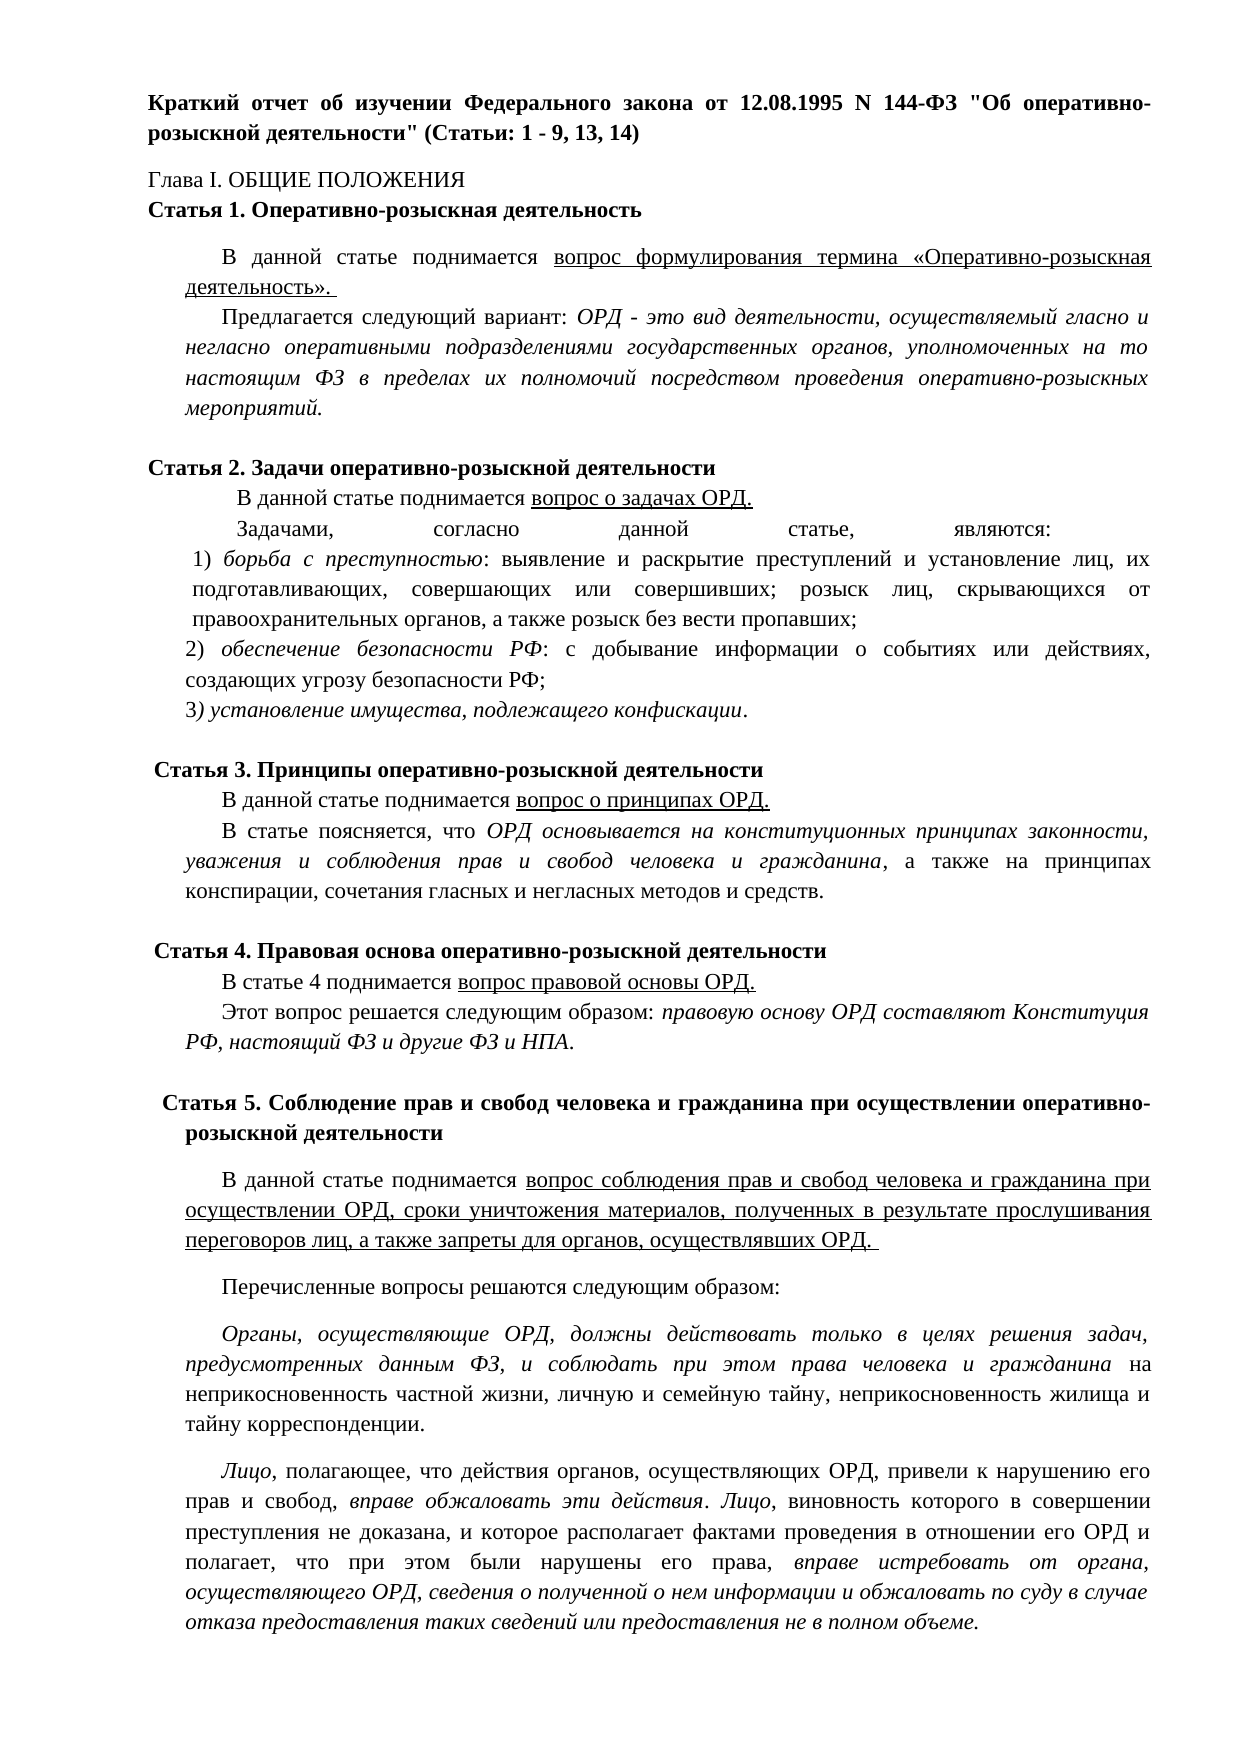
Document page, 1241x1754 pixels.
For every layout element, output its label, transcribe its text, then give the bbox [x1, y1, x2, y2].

text Статья 3. Принципы оперативно-розыскной деятельности [148, 756, 1152, 783]
text В статье поясняется, что ОРД основывается на конституционных принципах законности, уважения и соблюдения прав и свобод человека и гражданина, а также на принципах конспирации, сочетания гласных и негласных методов и средств. [185, 817, 1152, 903]
text В статье 4 поднимается вопрос правовой основы ОРД. [185, 968, 1152, 994]
text Глава I. ОБЩИЕ ПОЛОЖЕНИЯ Статья 1. Оперативно-розыскная деятельность [148, 166, 1152, 222]
text Краткий отчет об изучении Федерального закона от 12.08.1995 N 144-ФЗ "Об оперативно-розыскной деятельности" (Статьи: 1 - 9, 13, 14) [148, 89, 1152, 145]
text В данной статье поднимается вопрос о принципах ОРД. [185, 787, 1152, 813]
text Статья 2. Задачи оперативно-розыскной деятельности [133, 454, 1152, 481]
text В данной статье поднимается вопрос формулирования термина «Оперативно-розыскная деятельность». [185, 243, 1152, 299]
text Статья 5. Соблюдение прав и свобод человека и гражданина при осуществлении оперативно-розыскной деятельности [148, 1089, 1152, 1145]
text Органы, осуществляющие ОРД, должны действовать только в целях решения задач, предусмотренных данным ФЗ, и соблюдать при этом права человека и гражданина на неприкосновенность частной жизни, личную и семейную тайну, неприкосновенность жилища и тайну корреспонденции. [185, 1320, 1152, 1437]
text В данной статье поднимается вопрос соблюдения прав и свобод человека и гражданина при осуществлении ОРД, сроки уничтожения материалов, полученных в результате прослушивания переговоров лиц, а также запреты для органов, осуществлявших ОРД. [185, 1166, 1152, 1219]
text Этот вопрос решается следующим образом: правовую основу ОРД составляют Конституция РФ, настоящий ФЗ и другие ФЗ и НПА. [185, 998, 1152, 1054]
text 2) обеспечение безопасности РФ: с добывание информации о событиях или действиях, создающих угрозу безопасности РФ; [185, 636, 1152, 692]
text Лицо, полагающее, что действия органов, осуществляющих ОРД, привели к нарушению его прав и свобод, вправе обжаловать эти действия. Лицо, виновность которого в совершении преступления не доказана, и которое располагает фактами проведения в отношении его ОРД и полагает, что при этом были нарушены его права, вправе истребовать от органа, осуществляющего ОРД, сведения о полученной о нем информации и обжаловать по суду в случае отказа предоставления таких сведений или предоставления не в полном объеме. [185, 1457, 1152, 1635]
text Задачами, согласно данной статье, являются: 1) борьба с преступностью: выявление и раскрытие преступлений и установление лиц, их подготавливающих, совершающих или совершивших; розыск лиц, скрывающихся от правоохранительных органов, а также розыск без вести пропавших; [192, 515, 1152, 632]
text В данной статье поднимается вопрос о задачах ОРД. [192, 484, 1152, 511]
text В данной статье поднимается вопрос соблюдения прав и свобод человека и гражданина при осуществлении ОРД, сроки уничтожения материалов, полученных в результате прослушивания переговоров лиц, а также запреты для органов, осуществлявших ОРД. [185, 1220, 1152, 1252]
text Перечисленные вопросы решаются следующим образом: [185, 1273, 1152, 1299]
text Предлагается следующий вариант: ОРД - это вид деятельности, осуществляемый гласно и негласно оперативными подразделениями государственных органов, уполномоченных на то настоящим ФЗ в пределах их полномочий посредством проведения оперативно-розыскных мероприятий. [185, 303, 1152, 420]
text Статья 4. Правовая основа оперативно-розыскной деятельности [148, 938, 1152, 964]
text 3) установление имущества, подлежащего конфискации. [185, 696, 1152, 722]
